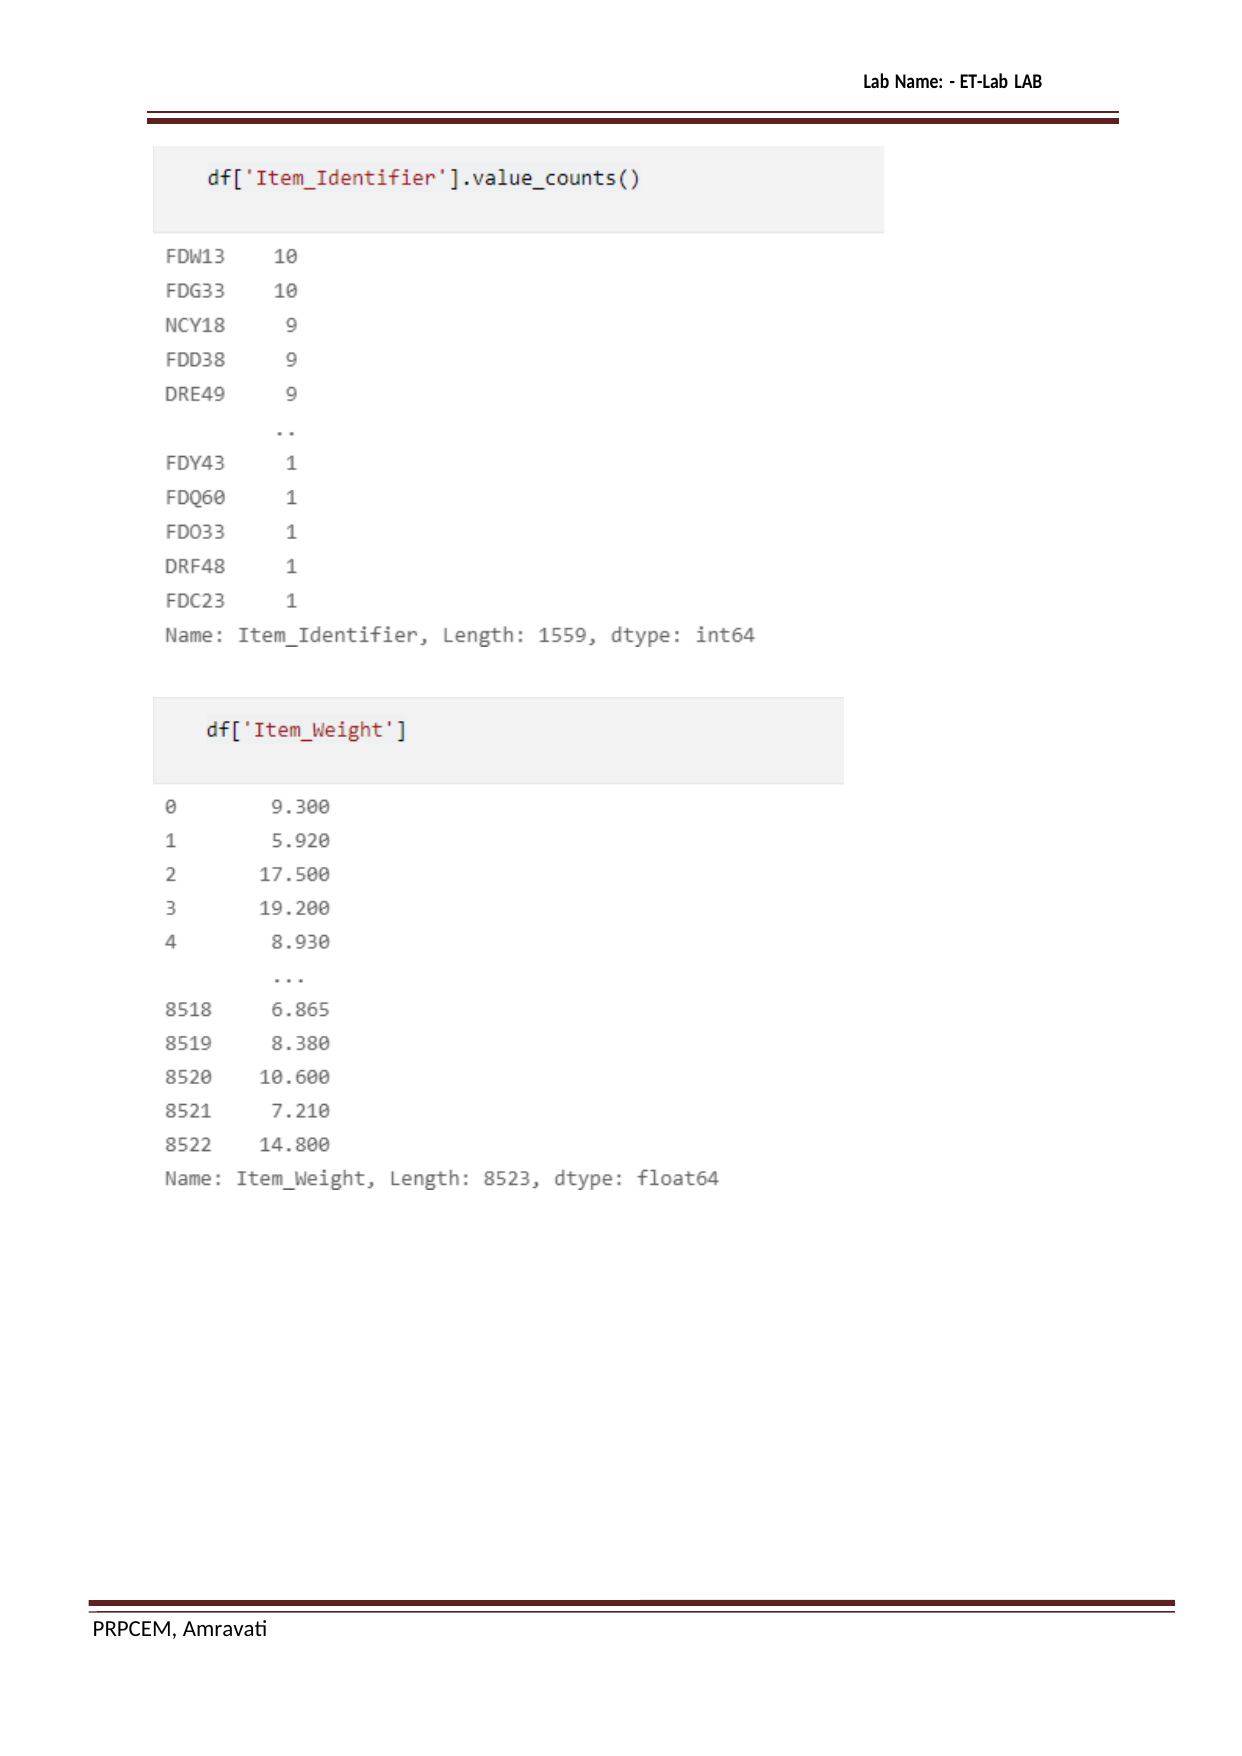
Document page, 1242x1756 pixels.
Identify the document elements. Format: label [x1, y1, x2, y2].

picture [153, 146, 885, 647]
picture [153, 697, 844, 1190]
